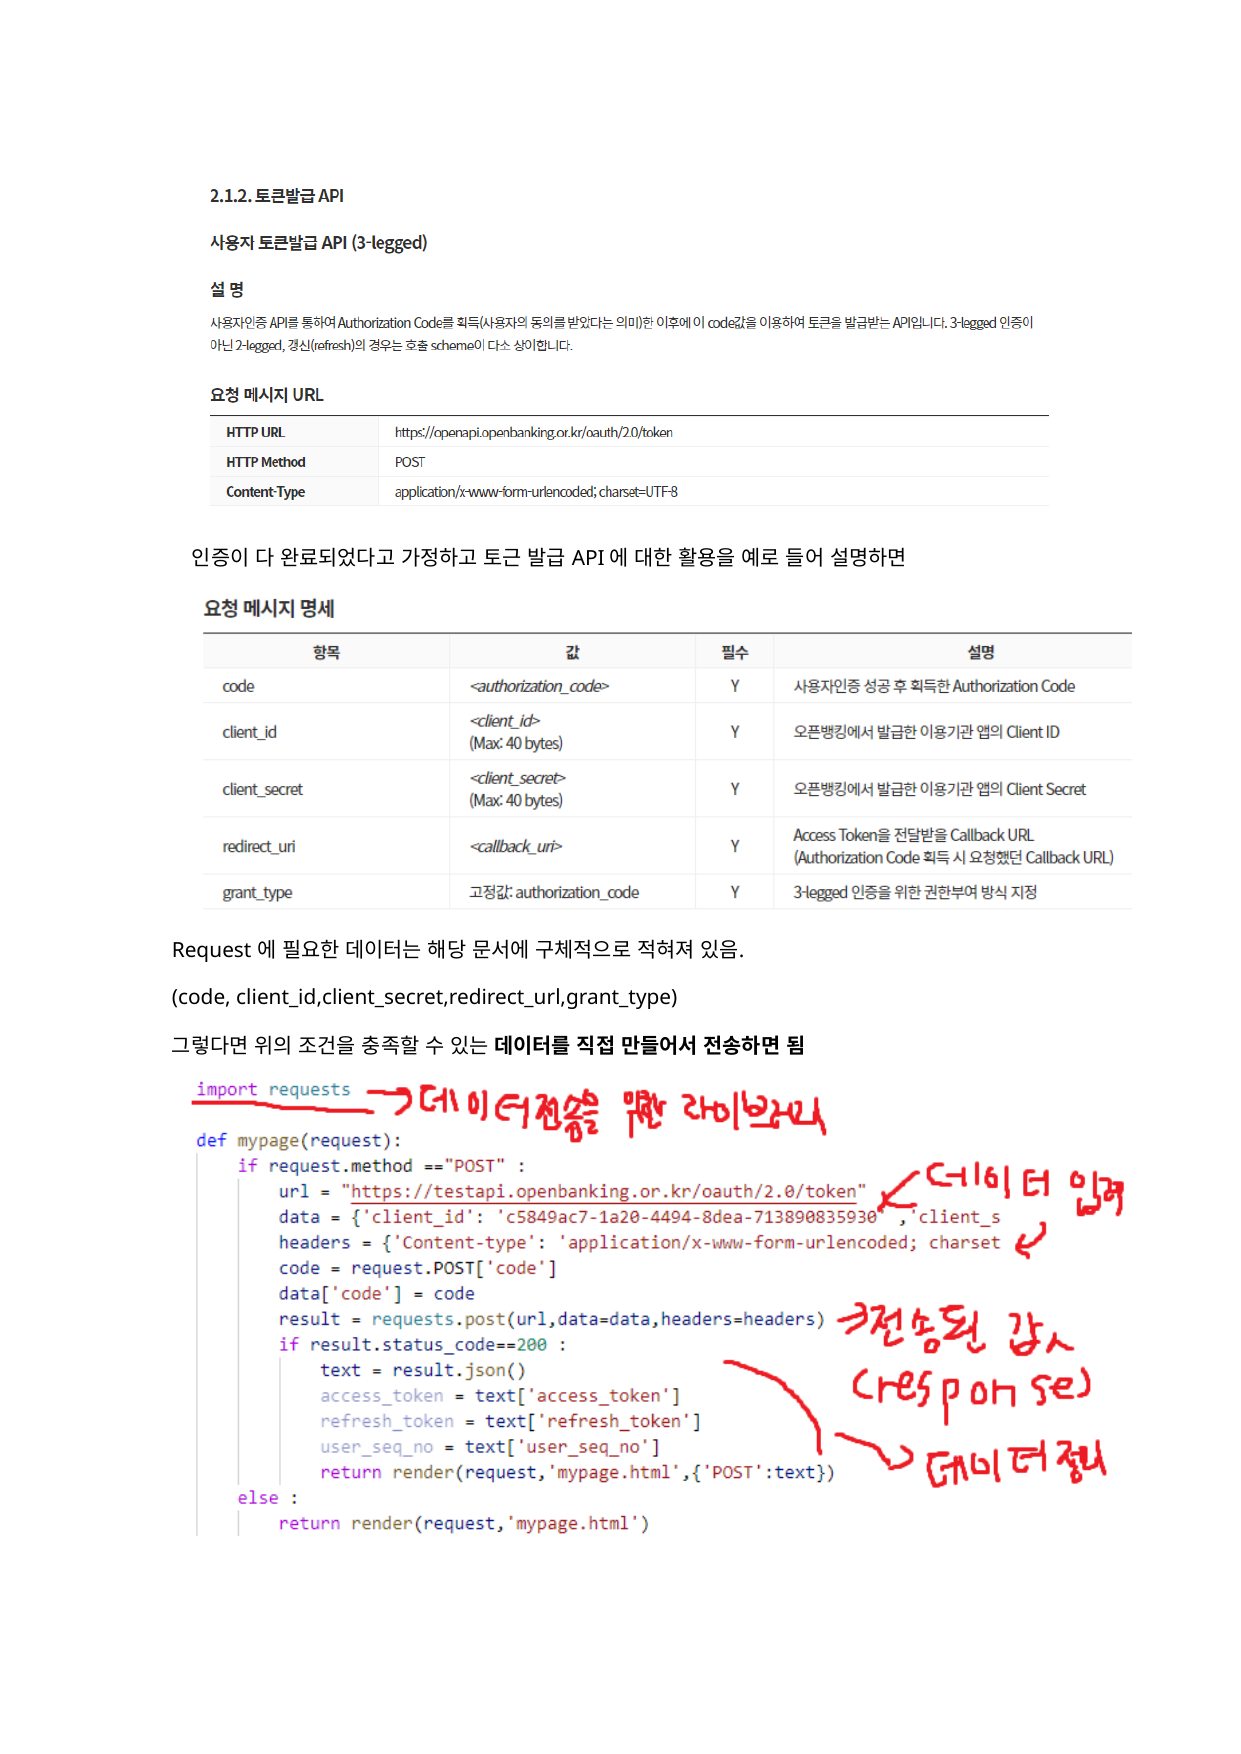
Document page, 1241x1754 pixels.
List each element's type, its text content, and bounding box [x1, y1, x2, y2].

picture [191, 177, 1132, 523]
text 인증이 다 완료되었다고 가정하고 토근 발급 API에 대한 활용을 예로 들어 설명하면 [192, 541, 1090, 571]
text Request 에 필요한 데이터는 해당 문서에 구체적으로 적혀져 있음. [150, 933, 1090, 963]
picture [191, 590, 1132, 915]
text 그렇다면 위의 조건을 충족할 수 있는 데이터를 직접 만들어서 전송하면 됨 [150, 1030, 1090, 1060]
picture [191, 1079, 1132, 1559]
text (code, client_id,client_secret,redirect_url,grant_type) [150, 982, 1090, 1011]
